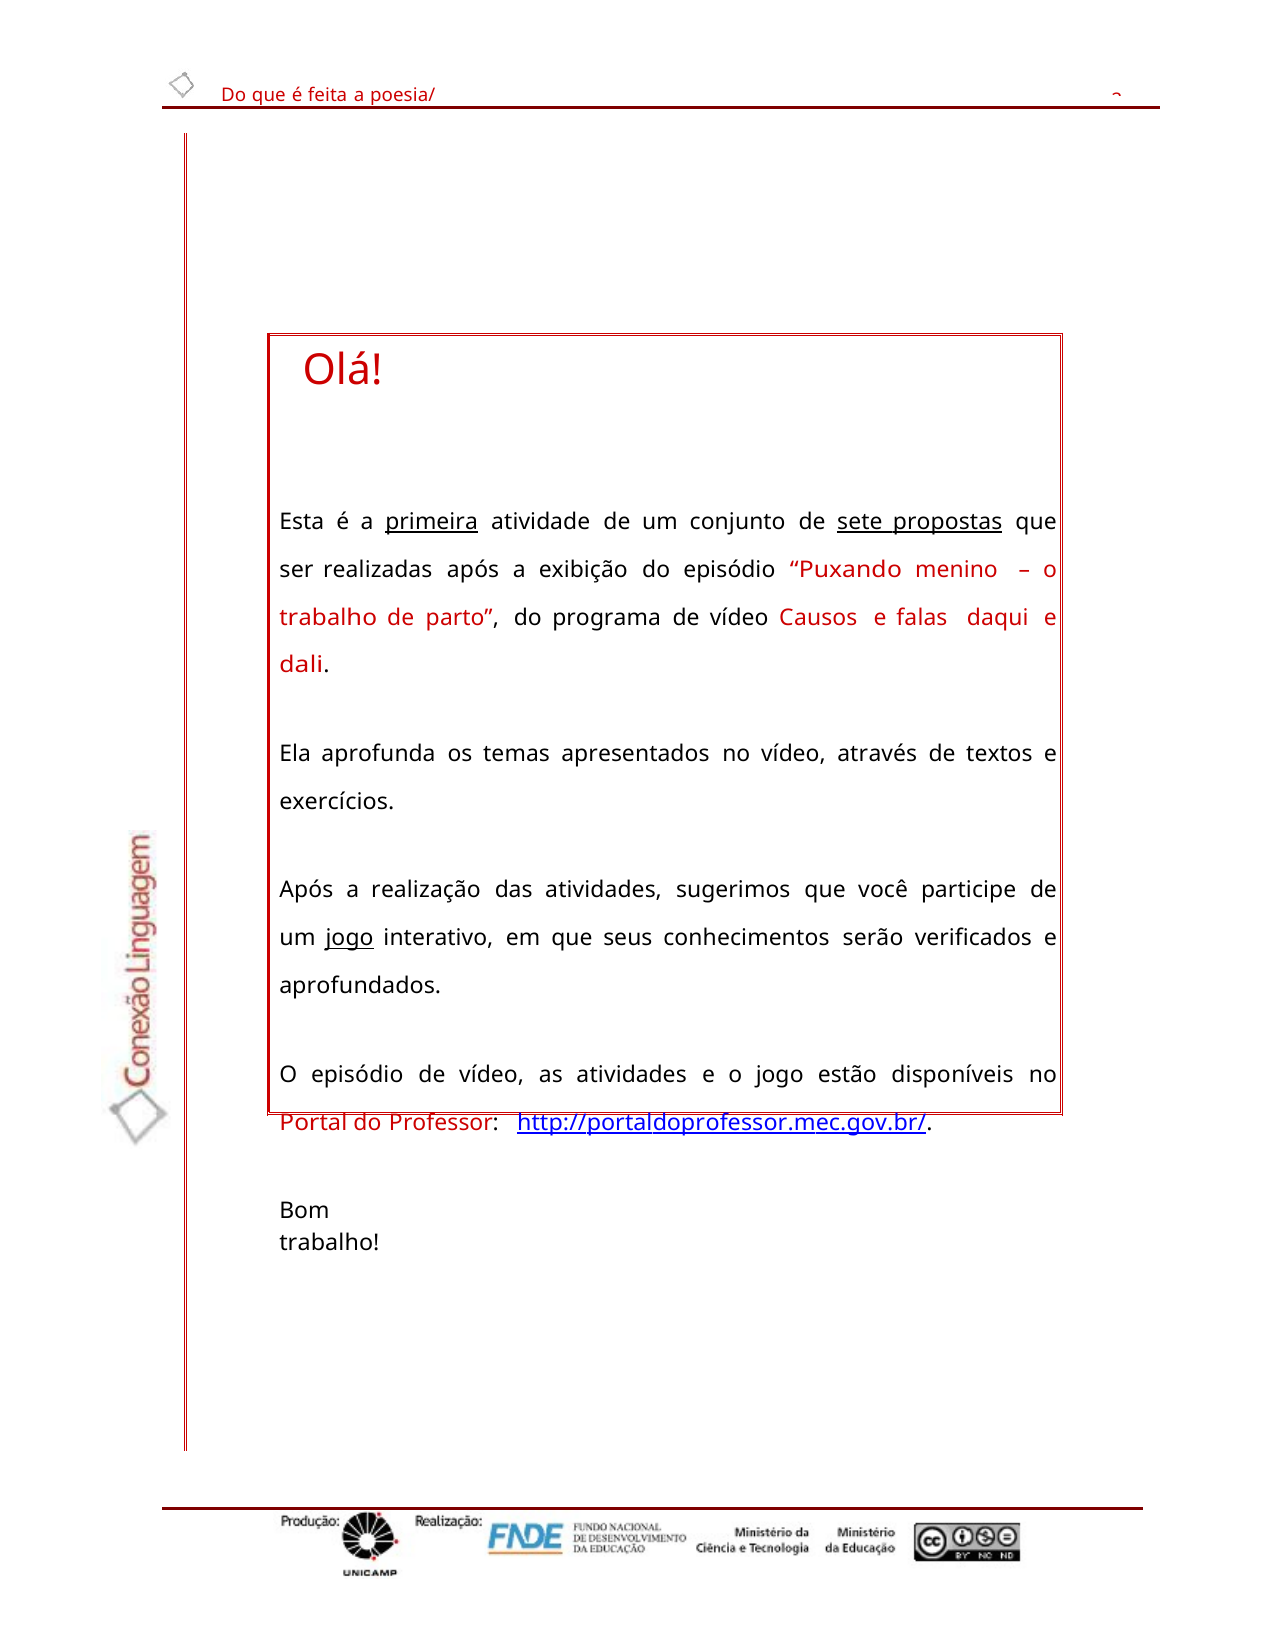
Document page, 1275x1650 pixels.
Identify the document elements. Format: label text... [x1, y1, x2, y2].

text Ela aprofunda os temas apresentados no vídeo, através de textos e exercícios. [279, 737, 1057, 816]
text O episódio de vídeo, as atividades e o jogo estão disponíveis no Portal do Professor: http://portaldoprofessor.mec.gov.br/. [279, 1058, 1057, 1137]
picture [273, 1510, 1032, 1579]
text Esta é a primeira atividade de um conjunto de sete propostas que ser realizadas após a exibição do episódio “Puxando menino – o trabalho de parto”, do programa de vídeo Causos e falas daqui e dali. [279, 505, 1057, 679]
text Olá! [302, 339, 1175, 397]
picture [165, 68, 194, 99]
picture [101, 830, 176, 1149]
text Bom trabalho! [279, 1194, 434, 1257]
text Após a realização das atividades, sugerimos que você participe de um jogo interativo, em que seus conhecimentos serão verificados e aprofundados. [279, 873, 1057, 1000]
